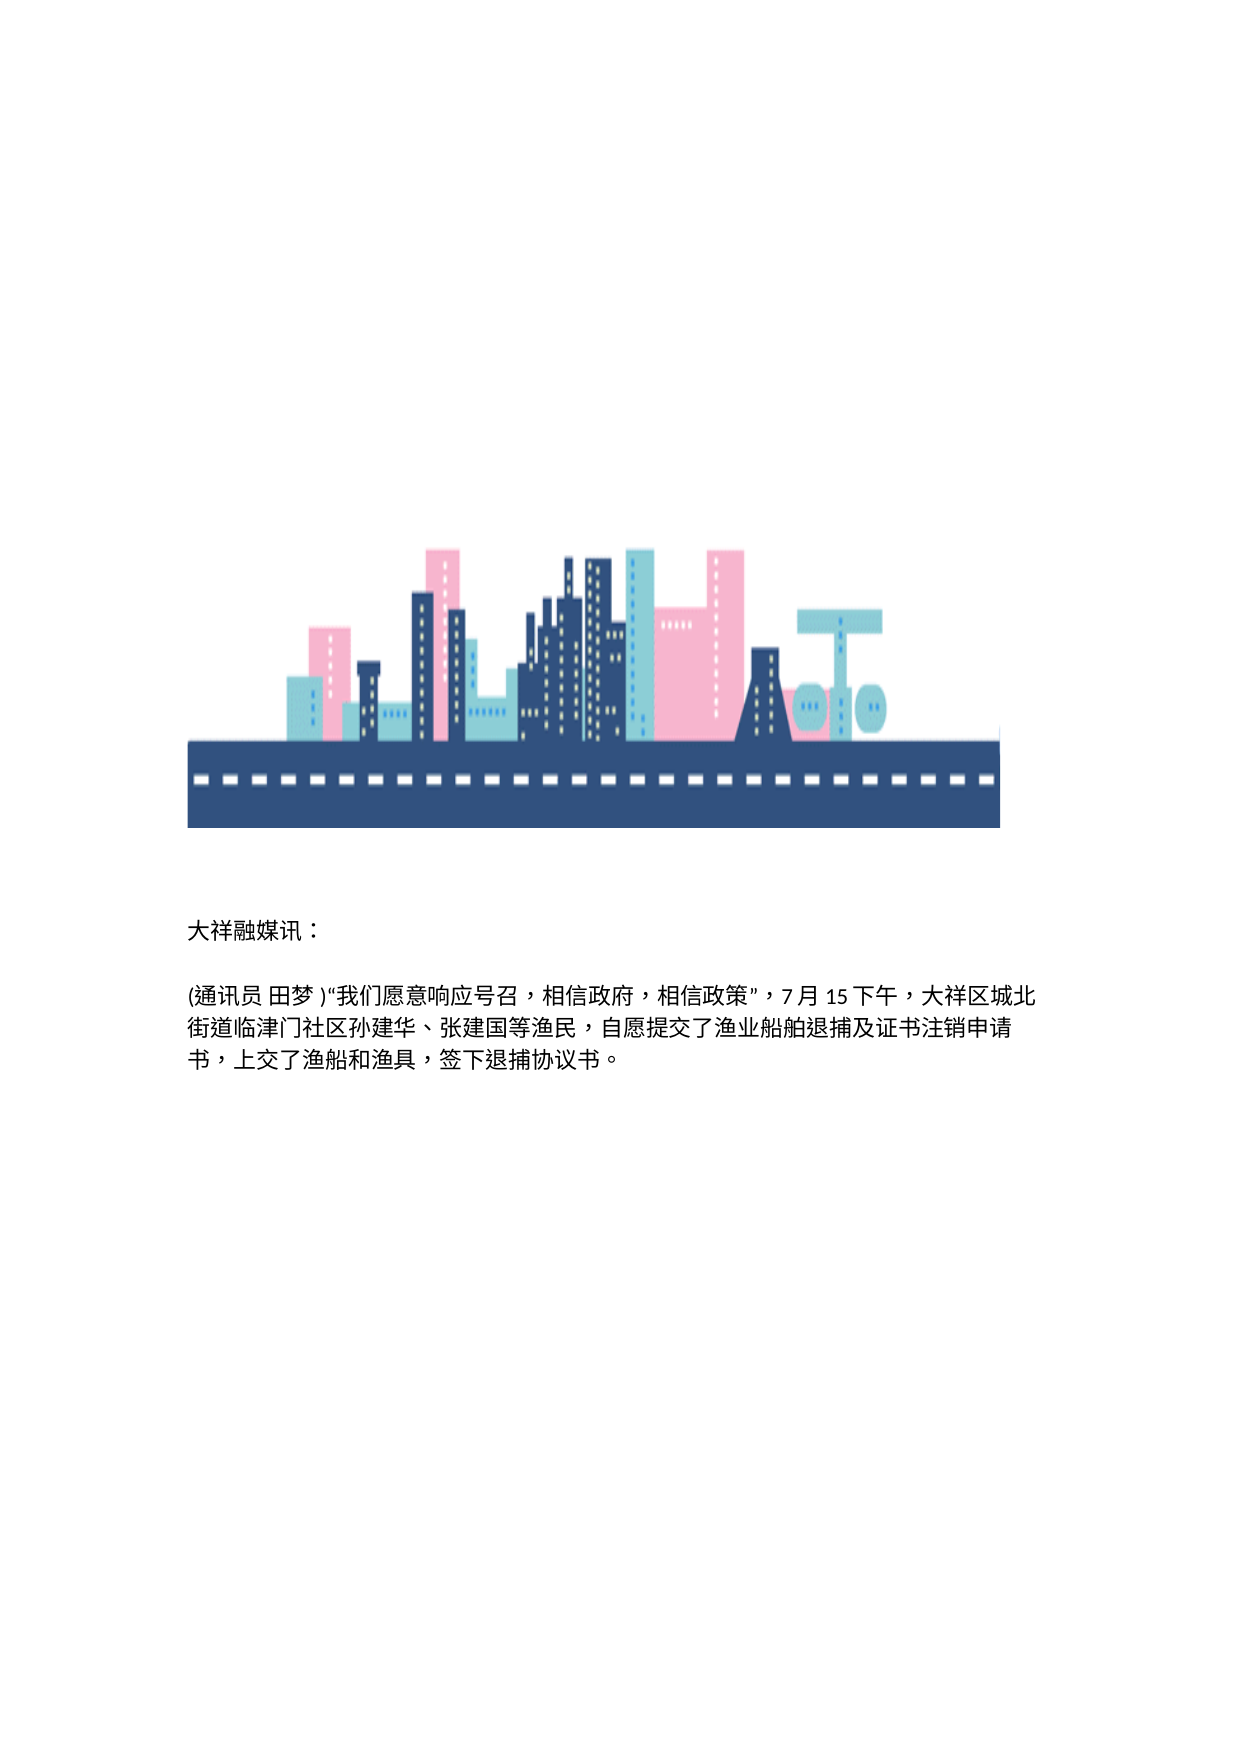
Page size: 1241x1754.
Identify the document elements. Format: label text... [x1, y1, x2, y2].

picture [187, 203, 1001, 828]
text 大祥融媒讯： (通讯员 田梦 )“我们愿意响应号召，相信政府，相信政策”，7月15下午，大祥区城北街道临津门社区孙建华、张建国等渔民，自愿提交了渔业船舶退捕及证书注销申请书，上交了渔船和渔具，签下退捕协议书。 [187, 885, 1053, 1106]
